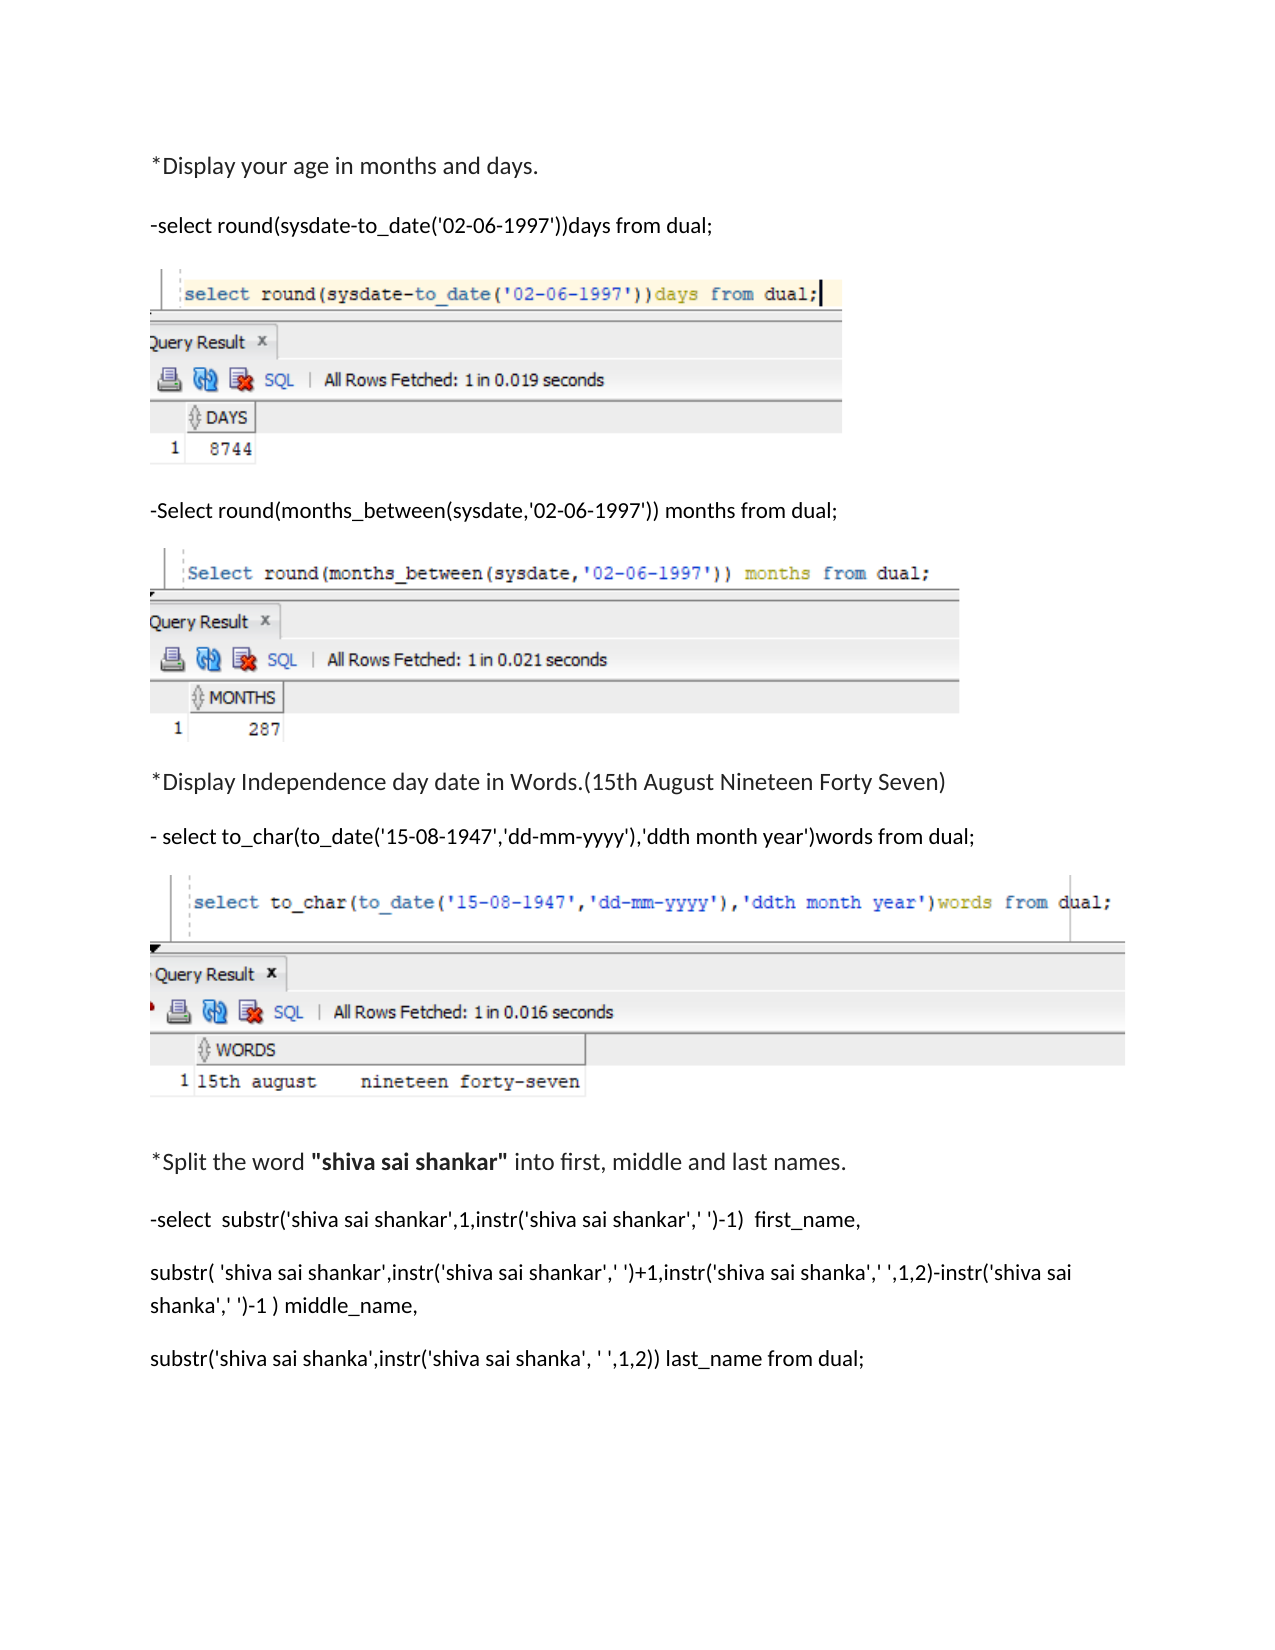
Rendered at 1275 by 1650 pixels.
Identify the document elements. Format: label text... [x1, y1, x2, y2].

picture [150, 875, 1125, 1113]
text substr( 'shiva sai shankar',instr('shiva sai shankar',' ')+1,instr('shiva sai shanka',' ',1,2)-instr('shiva sai shanka',' ')-1 ) middle_name, [150, 1258, 1125, 1319]
text -select round(sysdate-to_date('02-06-1997'))days from dual; [150, 210, 1125, 240]
text *Split the word "shiva sai shankar" into first, middle and last names. [150, 1146, 1125, 1176]
text -select substr('shiva sai shankar',1,instr('shiva sai shankar',' ')-1) first_name, [150, 1206, 1125, 1233]
picture [150, 548, 960, 742]
text -Select round(months_between(sysdate,'02-06-1997')) months from dual; [150, 496, 1125, 524]
text *Display your age in months and days. [150, 150, 1125, 181]
text substr('shiva sai shanka',instr('shiva sai shanka', ' ',1,2)) last_name from dual; [150, 1344, 1125, 1372]
picture [150, 269, 843, 471]
text - select to_char(to_date('15-08-1947','dd-mm-yyyy'),'ddth month year')words from dual; [150, 822, 1125, 850]
text *Display Independence day date in Words.(15th August Nineteen Forty Seven) [150, 766, 1125, 797]
